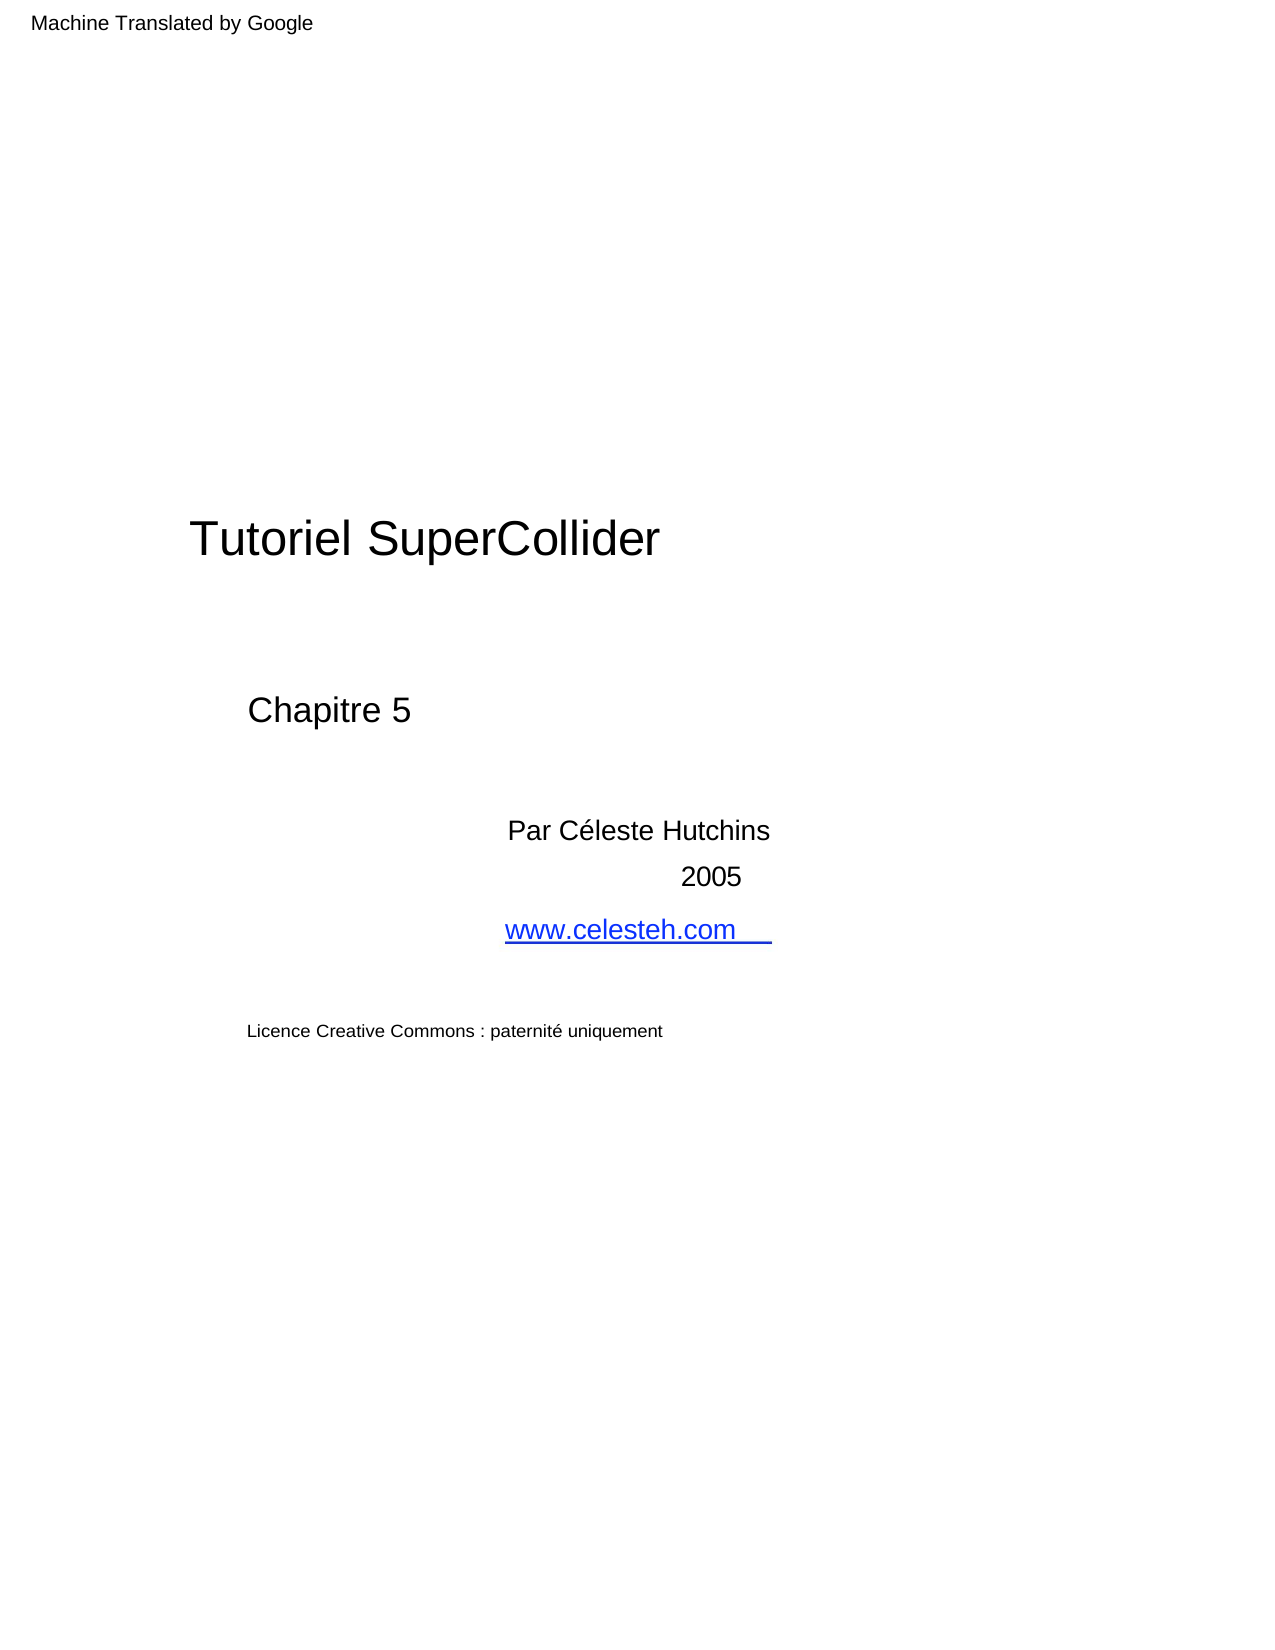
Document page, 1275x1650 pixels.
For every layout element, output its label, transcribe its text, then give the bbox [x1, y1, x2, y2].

text www.celesteh.com [505, 913, 1100, 945]
picture [498, 939, 779, 952]
text Licence Creative Commons : paternité uniquement [247, 1020, 1100, 1041]
text Par Céleste Hutchins [507, 813, 1100, 846]
text 2005 [681, 860, 1100, 892]
title Tutoriel SuperCollider [189, 510, 1100, 566]
text Machine Translated by Google [31, 11, 1100, 35]
text Chapitre 5 [247, 689, 1100, 730]
